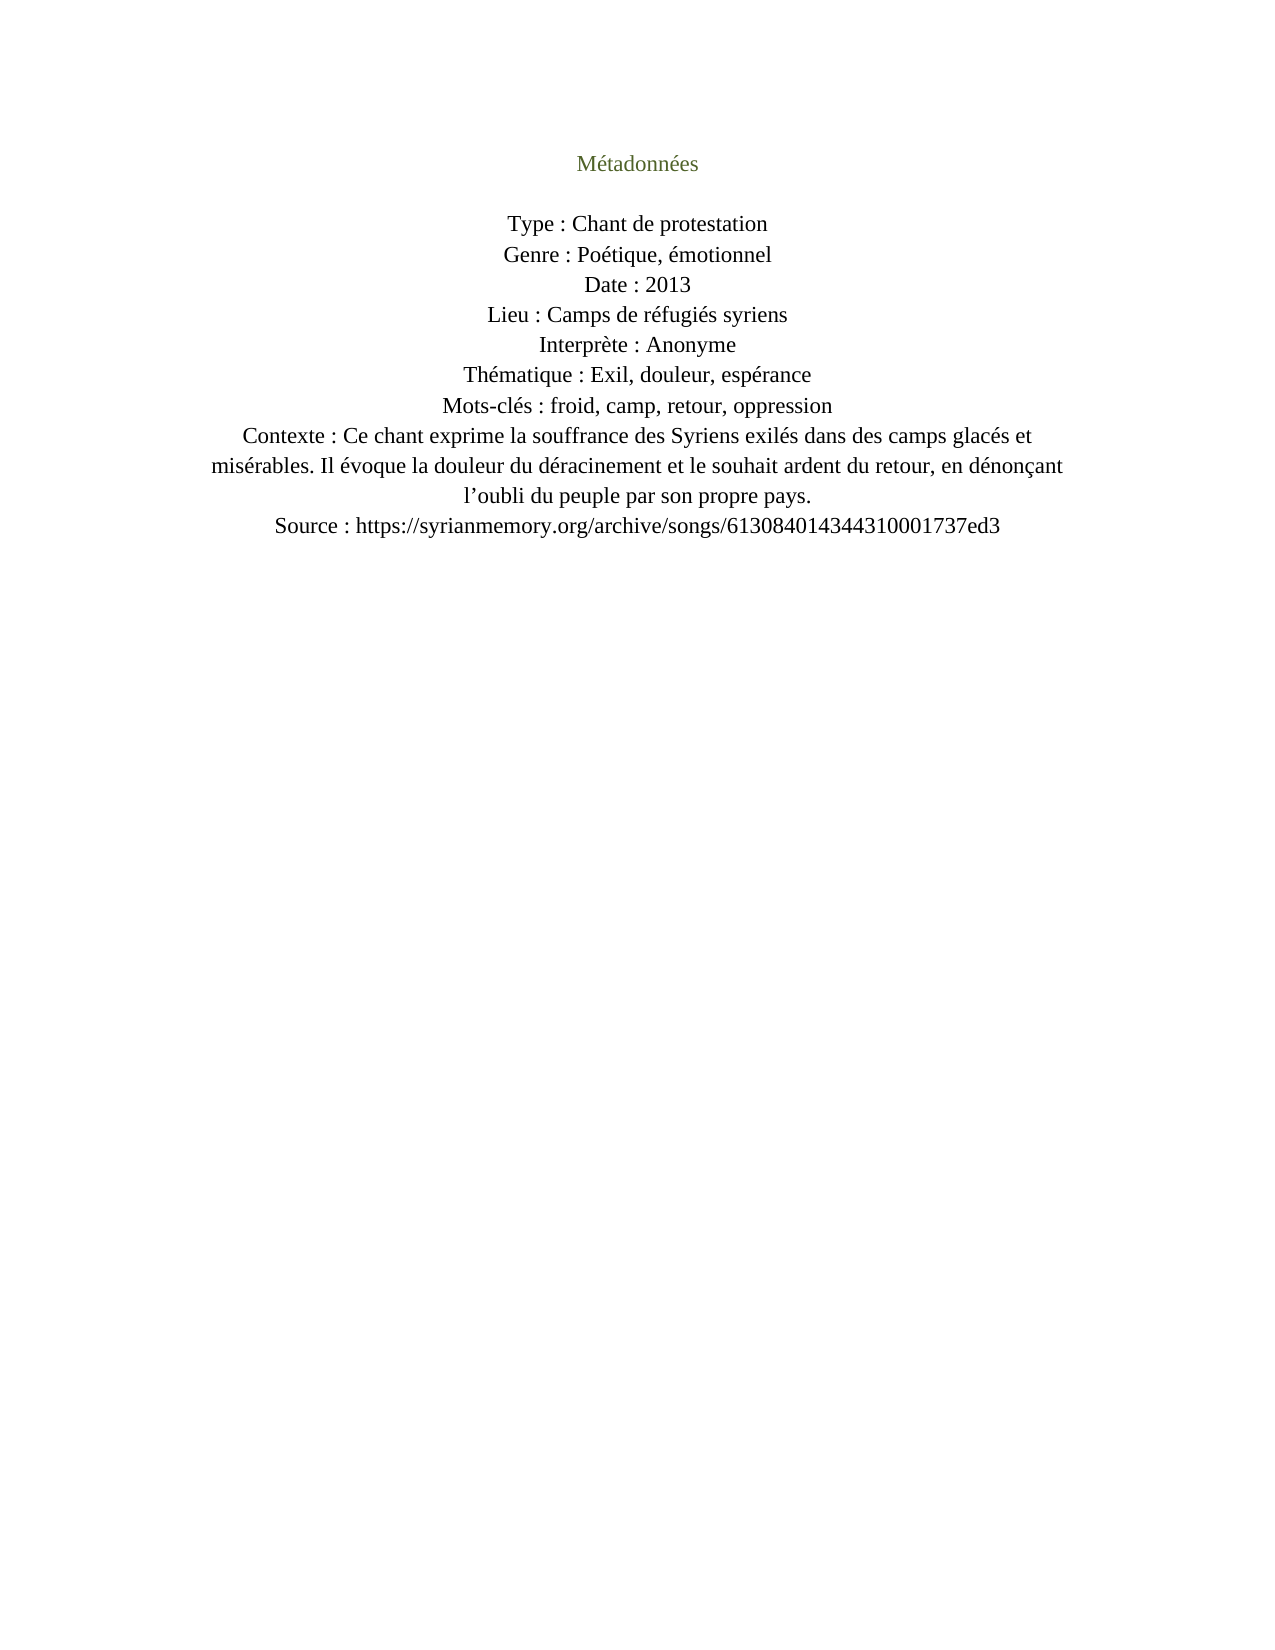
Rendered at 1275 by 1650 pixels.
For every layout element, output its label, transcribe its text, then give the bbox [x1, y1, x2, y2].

text Métadonnées Type : Chant de protestation Genre : Poétique, émotionnel Date : 2013 Lieu : Camps de réfugiés syriens Interprète : Anonyme Thématique : Exil, douleur, espérance Mots-clés : froid, camp, retour, oppression Contexte : Ce chant exprime la souffrance des Syriens exilés dans des camps glacés et misérables. Il évoque la douleur du déracinement et le souhait ardent du retour, en dénonçant l’oubli du peuple par son propre pays. Source : https://syrianmemory.org/archive/songs/613084014344310001737ed3 [187, 150, 1087, 539]
